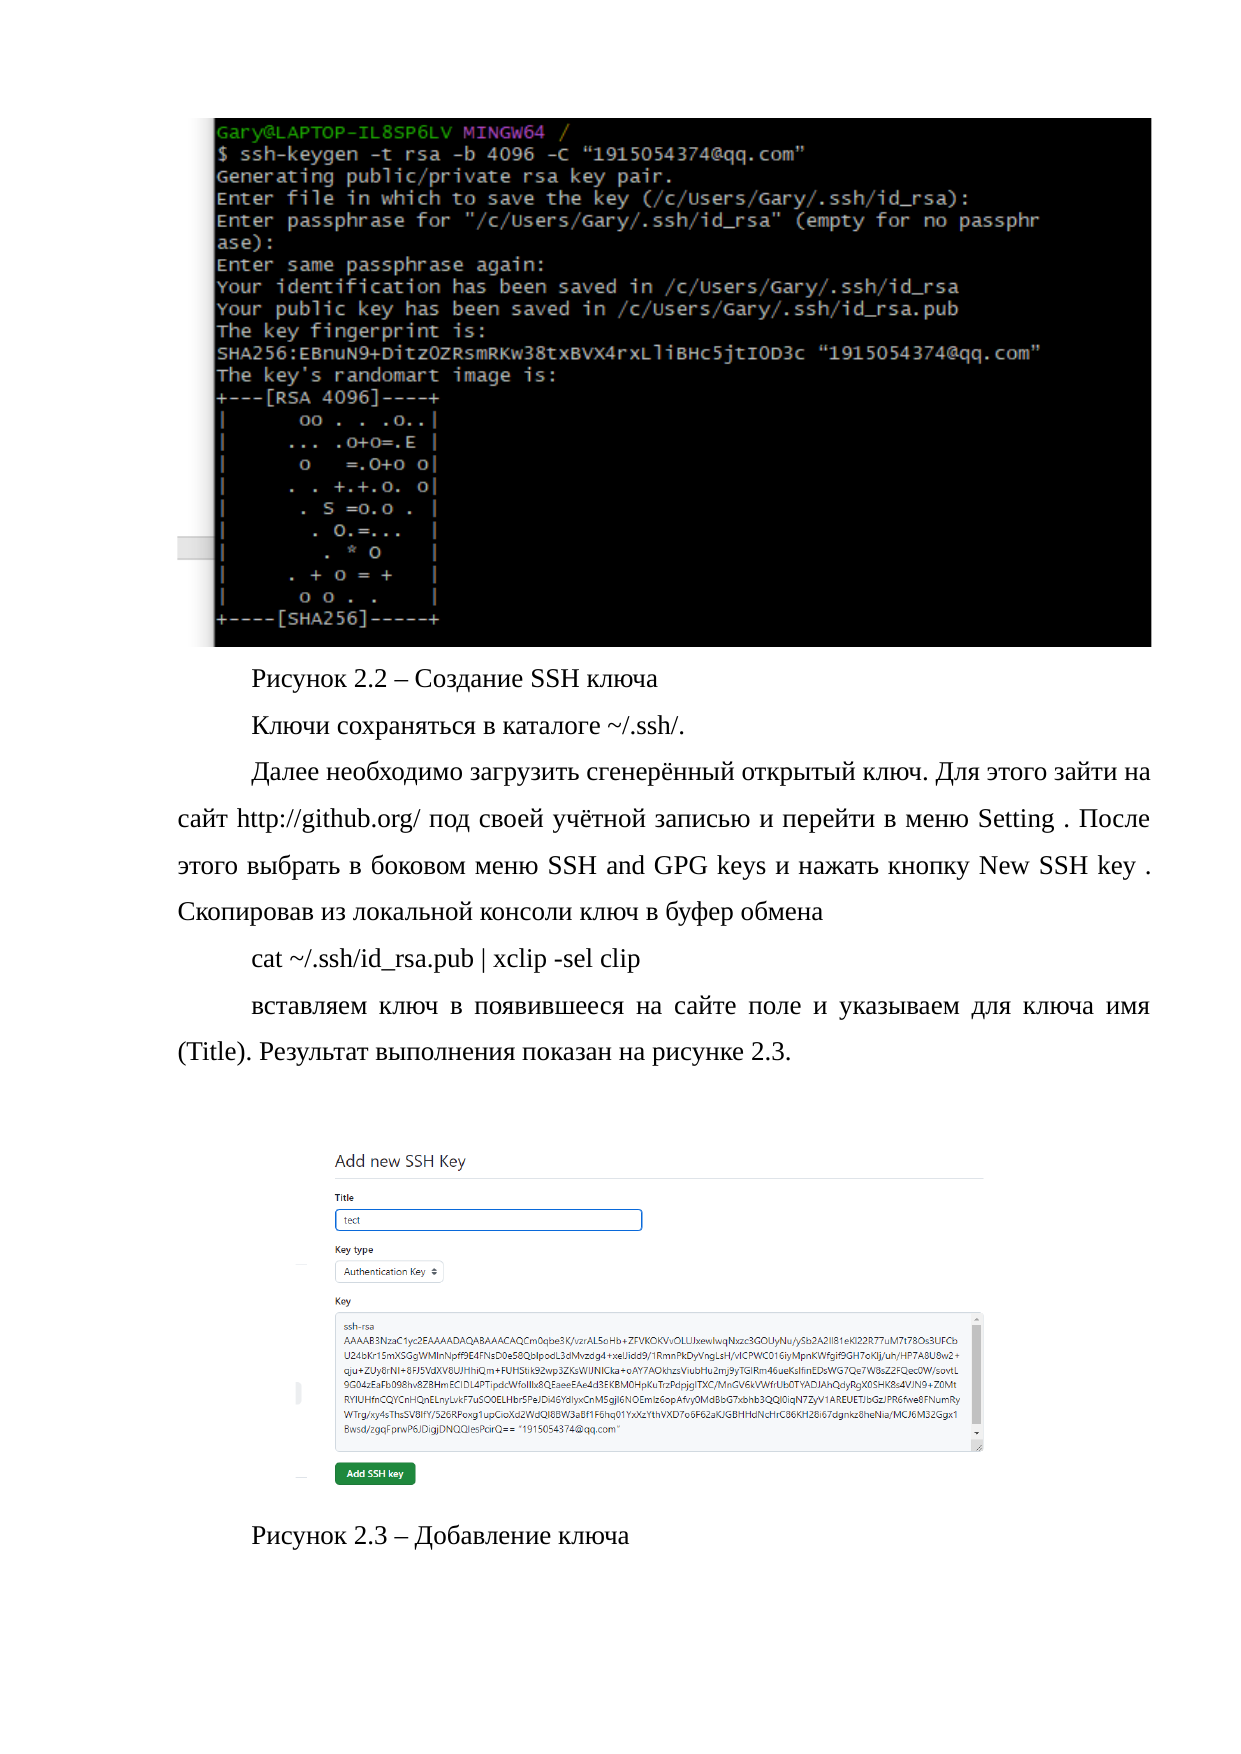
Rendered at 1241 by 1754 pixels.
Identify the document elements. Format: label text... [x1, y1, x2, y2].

picture [177, 118, 1152, 647]
text вставляем ключ в появившееся на сайте поле и указываем для ключа имя (Title). Результат выполнения показан на рисунке 2.3. [177, 989, 1152, 1067]
text Ключи сохраняться в каталоге ~/.ssh/. [177, 709, 1152, 740]
text Рисунок 2.3 – Добавление ключа [177, 1519, 1152, 1551]
text Далее необходимо загрузить сгенерённый открытый ключ. Для этого зайти на сайт http://github.org/ под своей учётной записью и перейти в меню Setting . После этого выбрать в боковом меню SSH and GPG keys и нажать кнопку New SSH key . Скопировав из локальной консоли ключ в буфер обмена [177, 755, 1152, 927]
picture [295, 1128, 1034, 1504]
text cat ~/.ssh/id_rsa.pub | xclip -sel clip [177, 942, 1152, 973]
text Рисунок 2.2 – Создание SSH ключа [177, 662, 1152, 693]
